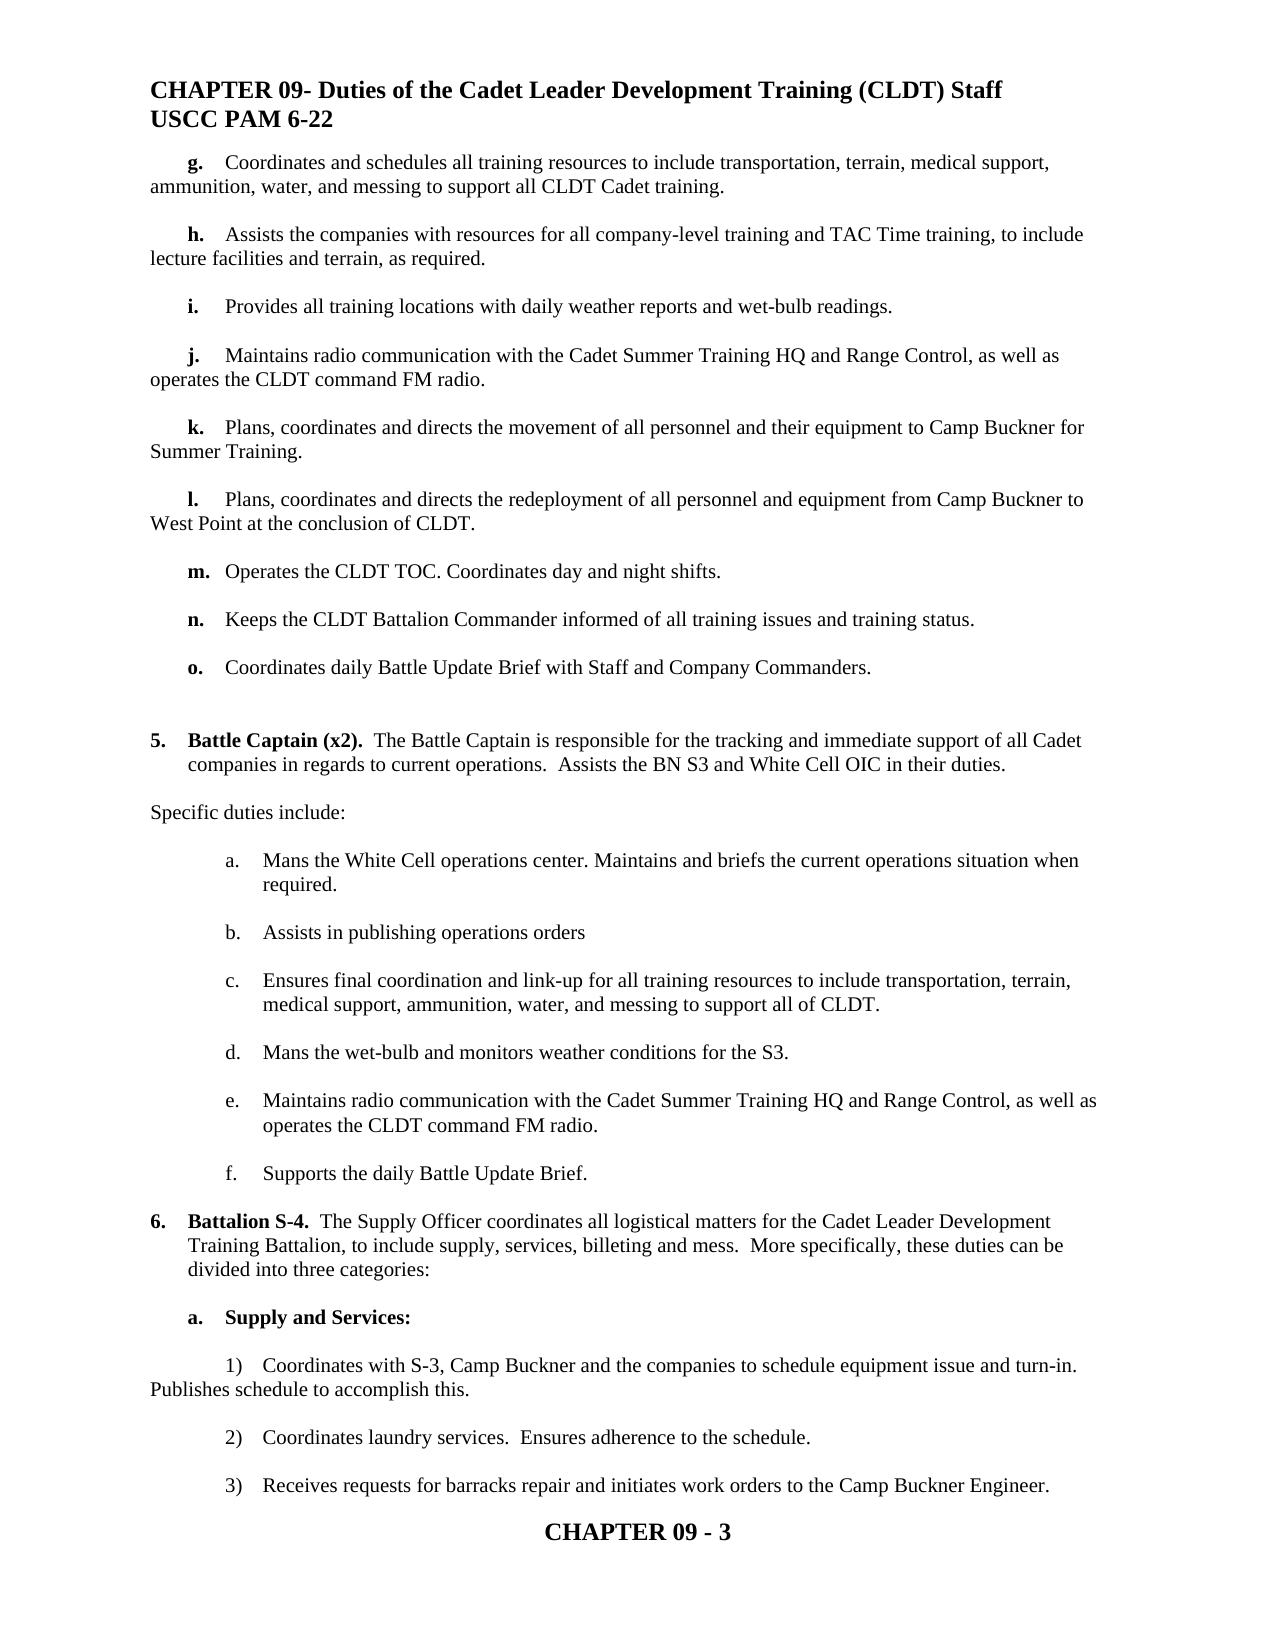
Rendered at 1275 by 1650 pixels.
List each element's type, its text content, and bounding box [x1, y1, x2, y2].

list Battle Captain (x2). The Battle Captain is responsible for the tracking and immediate support of all Cadet companies in regards to current operations. Assists the BN S3 and White Cell OIC in their duties. [150, 727, 1125, 776]
list Maintains radio communication with the Cadet Summer Training HQ and Range Control, as well as operates the CLDT command FM radio. [150, 342, 1125, 391]
list Operates the CLDT TOC. Coordinates day and night shifts. [150, 559, 1125, 583]
list Coordinates with S-3, Camp Buckner and the companies to schedule equipment issue and turn-in. Publishes schedule to accomplish this. [150, 1353, 1125, 1401]
list Plans, coordinates and directs the movement of all personnel and their equipment to Camp Buckner for Summer Training. [150, 415, 1125, 463]
list Keeps the CLDT Battalion Commander informed of all training issues and training status. [150, 607, 1125, 631]
list Coordinates daily Battle Update Brief with Staff and Company Commanders. [150, 655, 1125, 679]
list Coordinates and schedules all training resources to include transportation, terrain, medical support, ammunition, water, and messing to support all CLDT Cadet training. [150, 150, 1125, 198]
text Specific duties include: [150, 800, 1125, 824]
list Plans, coordinates and directs the redeployment of all personnel and equipment from Camp Buckner to West Point at the conclusion of CLDT. [150, 487, 1125, 535]
list Supports the daily Battle Update Brief. [225, 1161, 1125, 1185]
list Mans the wet-bulb and monitors weather conditions for the S3. [225, 1040, 1125, 1064]
list Coordinates laundry services. Ensures adherence to the schedule. [150, 1425, 1125, 1449]
list Supply and Services: [150, 1305, 1125, 1329]
list Provides all training locations with daily weather reports and wet-bulb readings. [150, 294, 1125, 318]
list Receives requests for barracks repair and initiates work orders to the Camp Buckner Engineer. [150, 1473, 1125, 1497]
list Assists in publishing operations orders [225, 920, 1125, 944]
list Maintains radio communication with the Cadet Summer Training HQ and Range Control, as well as operates the CLDT command FM radio. [225, 1088, 1125, 1137]
list Assists the companies with resources for all company-level training and TAC Time training, to include lecture facilities and terrain, as required. [150, 222, 1125, 270]
list Battalion S-4. The Supply Officer coordinates all logistical matters for the Cadet Leader Development Training Battalion, to include supply, services, billeting and mess. More specifically, these duties can be divided into three categories: [150, 1209, 1125, 1281]
list Ensures final coordination and link-up for all training resources to include transportation, terrain, medical support, ammunition, water, and messing to support all of CLDT. [225, 968, 1125, 1016]
list Mans the White Cell operations center. Maintains and briefs the current operations situation when required. [225, 848, 1125, 896]
